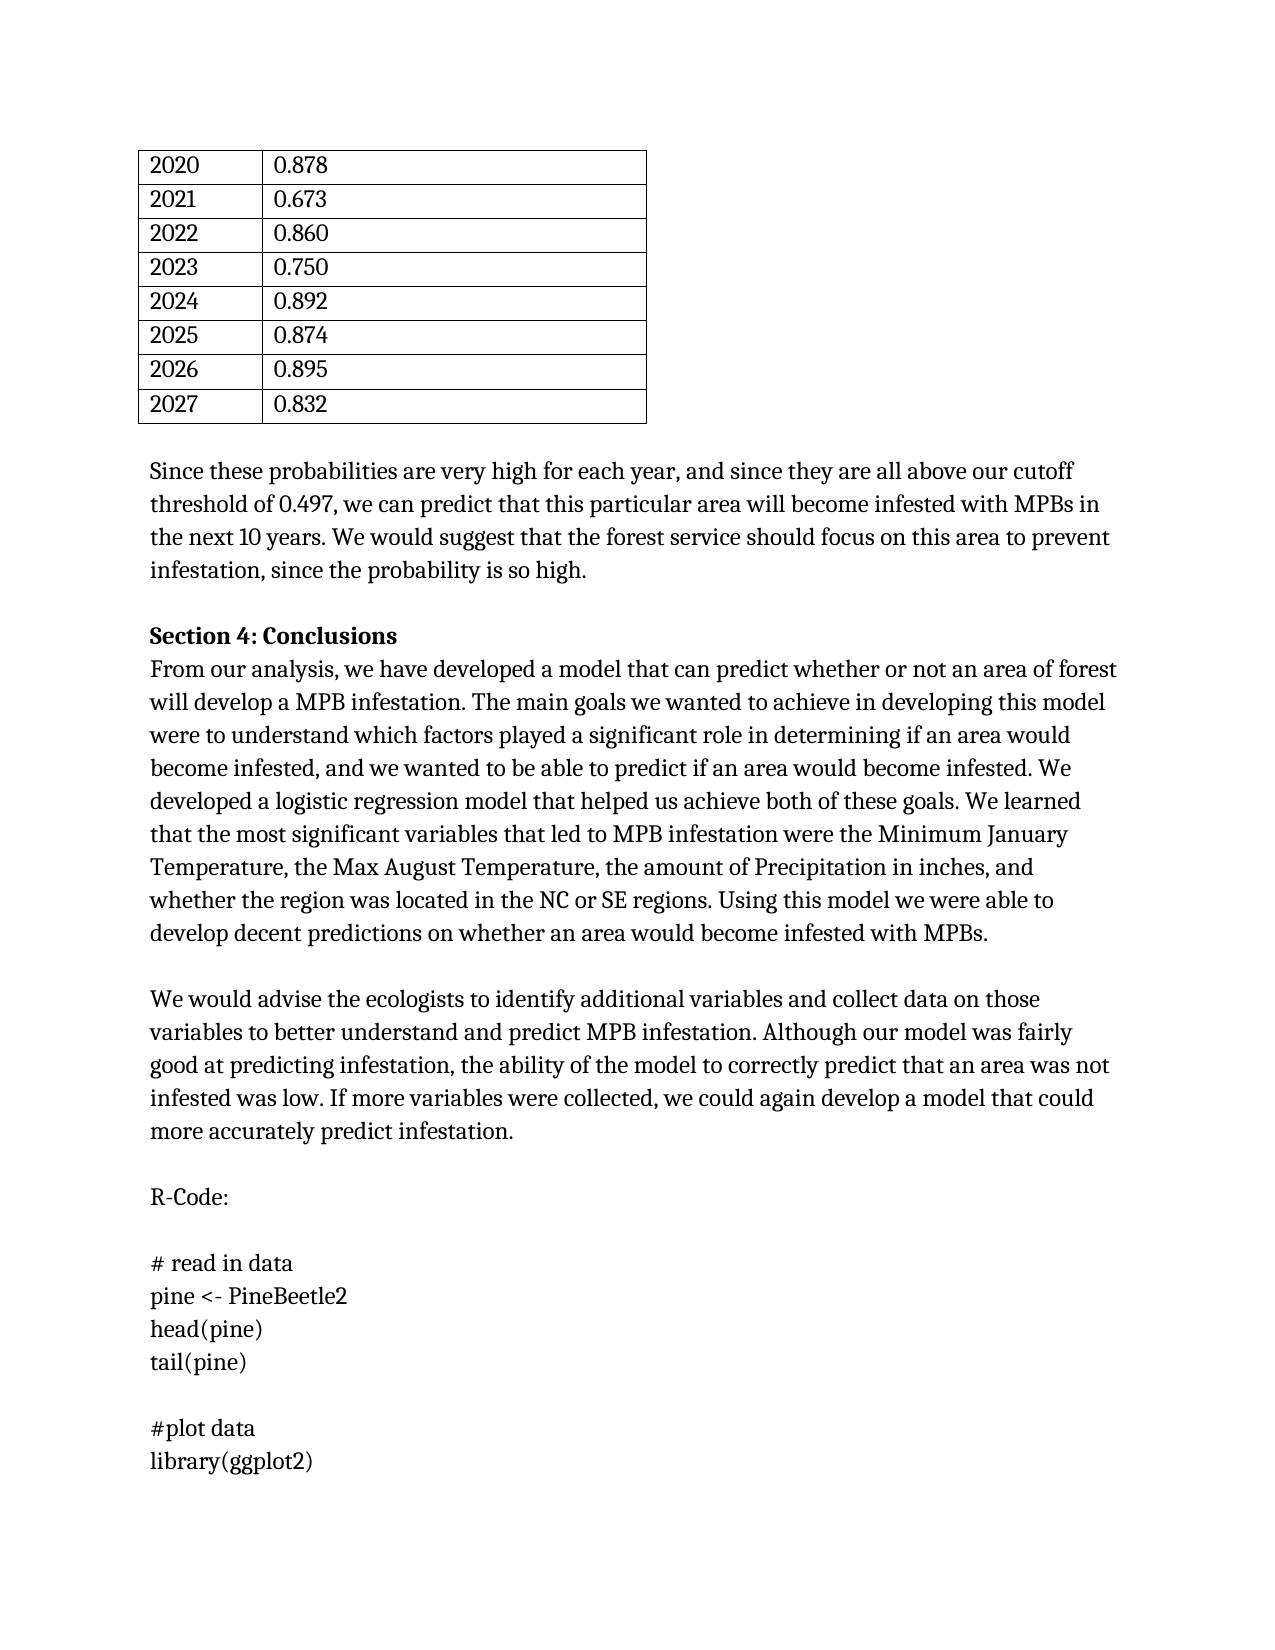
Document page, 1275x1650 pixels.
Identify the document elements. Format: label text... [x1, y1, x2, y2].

text Since these probabilities are very high for each year, and since they are all above our cutoff threshold of 0.497, we can predict that this particular area will become infested with MPBs in the next 10 years. We would suggest that the forest service should focus on this area to prevent infestation, since the probability is so high. [150, 457, 1125, 584]
text pine <- PineBeetle2 [150, 1282, 1125, 1311]
text From our analysis, we have developed a model that can predict whether or not an area of forest will develop a MPB infestation. The main goals we wanted to achieve in developing this model were to understand which factors played a significant role in determining if an area would become infested, and we wanted to be able to predict if an area would become infested. We developed a logistic regression model that helped us achieve both of these goals. We learned that the most significant variables that led to MPB infestation were the Minimum January Temperature, the Max August Temperature, the amount of Precipitation in inches, and whether the region was located in the NC or SE regions. Using this model we were able to develop decent predictions on whether an area would become infested with MPBs. [150, 655, 1125, 948]
table_cell 2021 [139, 185, 262, 218]
text library(ggplot2) [150, 1447, 1125, 1476]
text We would advise the ecologists to identify additional variables and collect data on those variables to better understand and predict MPB infestation. Although our model was fairly good at predicting infestation, the ability of the model to correctly predict that an area was not infested was low. If more variables were collected, we could again develop a model that could more accurately predict infestation. [150, 985, 1125, 1146]
table_cell 2024 [139, 287, 262, 320]
table_cell 2025 [139, 321, 262, 354]
table_cell 2020 [139, 151, 262, 184]
table_cell 0.860 [263, 219, 646, 252]
table_cell 2026 [139, 355, 262, 388]
table_cell 0.750 [263, 253, 646, 286]
table_cell 2022 [139, 219, 262, 252]
text R-Code: [150, 1183, 1125, 1212]
table_cell 2027 [139, 390, 262, 422]
table_cell 0.832 [263, 390, 646, 422]
table_cell 0.892 [263, 287, 646, 320]
table_cell 0.874 [263, 321, 646, 354]
text tail(pine) [150, 1348, 1125, 1377]
text #plot data [150, 1414, 1125, 1443]
table_cell 0.878 [263, 151, 646, 184]
text # read in data [150, 1249, 1125, 1278]
table_cell 2023 [139, 253, 262, 286]
table_cell 0.895 [263, 355, 646, 388]
table_cell 0.673 [263, 185, 646, 218]
text Section 4: Conclusions [150, 622, 1125, 650]
text head(pine) [150, 1315, 1125, 1344]
